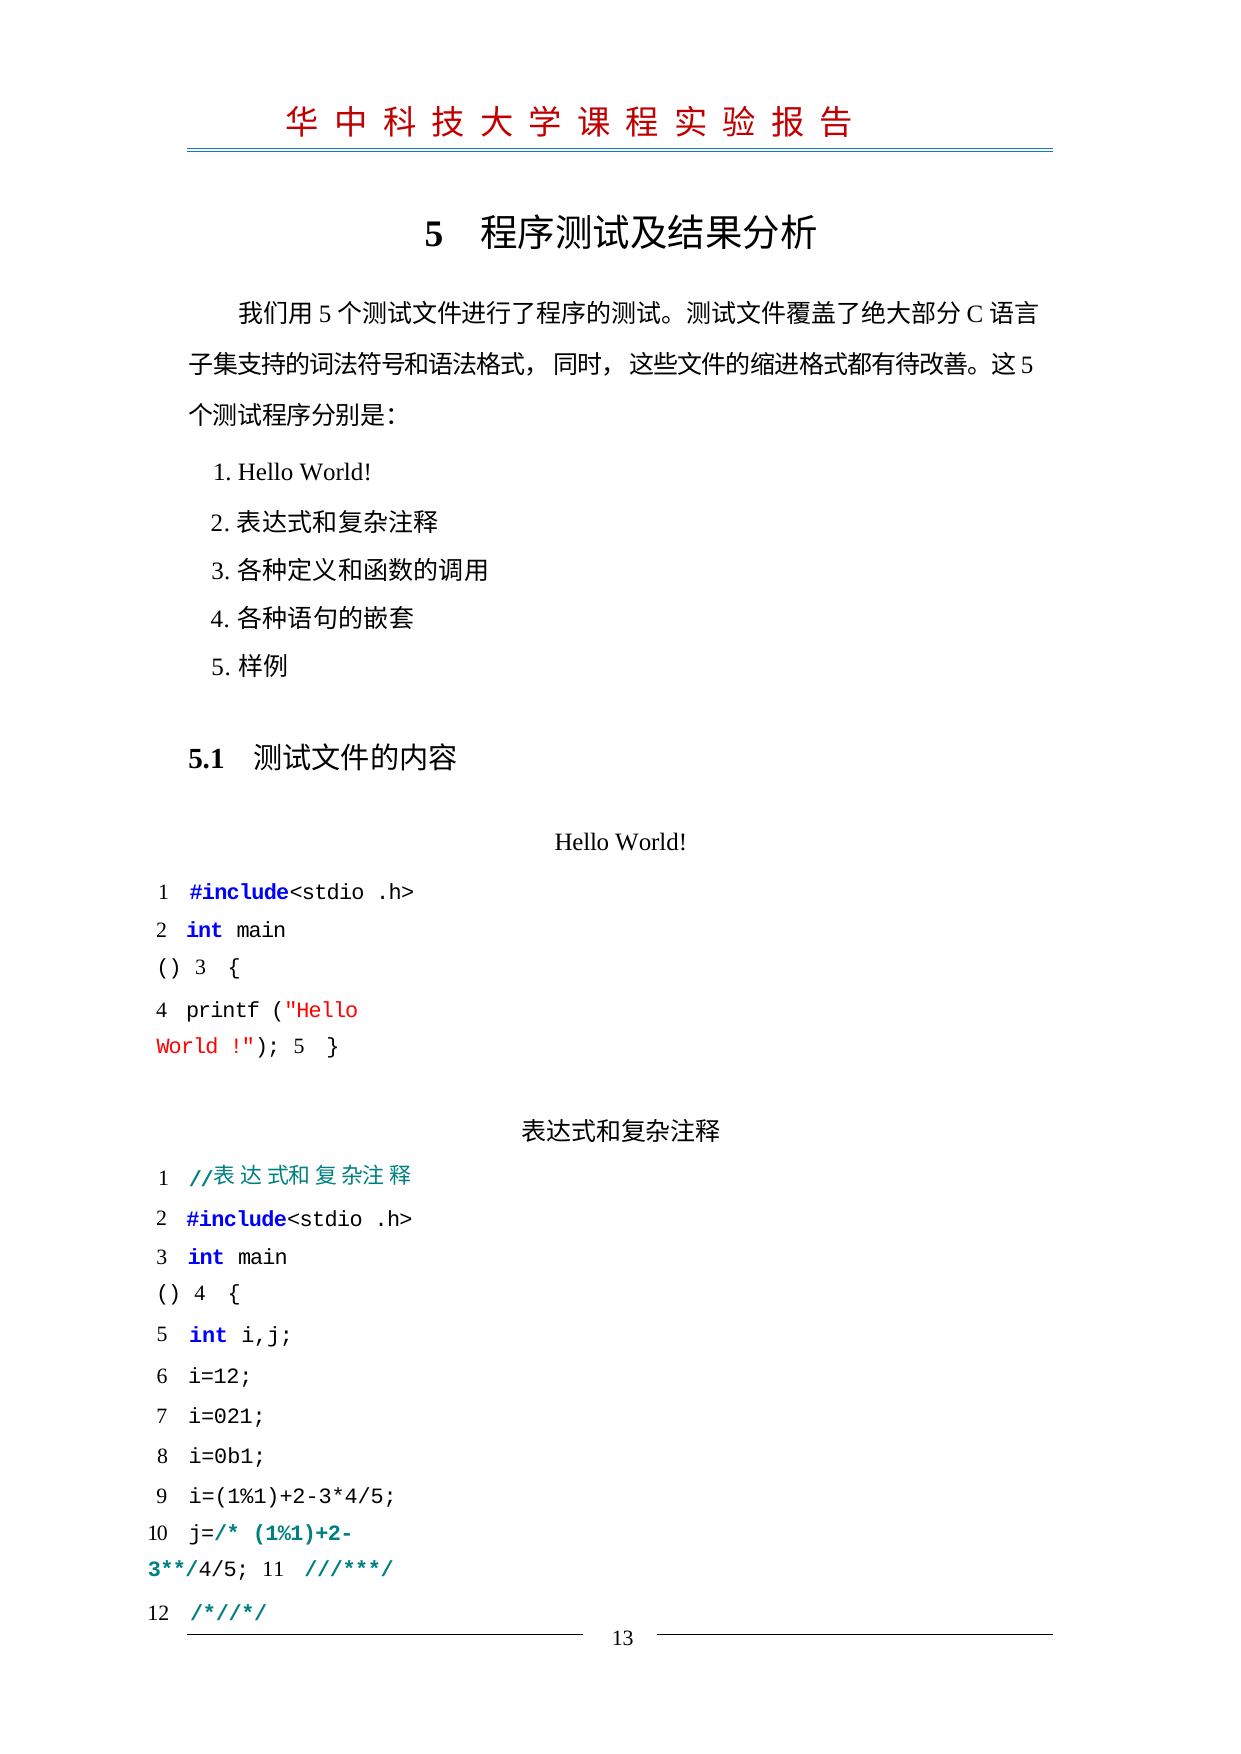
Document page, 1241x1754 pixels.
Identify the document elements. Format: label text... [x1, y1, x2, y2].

text 8 i=0b1; [157, 1442, 1054, 1471]
text 4. 各种语句的嵌套 [210, 601, 1054, 634]
text 表达式和复杂注释 [521, 1114, 1054, 1147]
text 3 int main () 4 { [156, 1244, 317, 1307]
text 5. 样例 [211, 649, 1054, 682]
text 2 int main () 3 { [156, 917, 317, 981]
text 10 j=/* (1%1)+2-3**/4/5; 11 ///***/ [147, 1520, 448, 1583]
text 3. 各种定义和函数的调用 [211, 553, 1054, 586]
text 9 i=(1%1)+2-3*4/5; [156, 1481, 1054, 1510]
text 12 /*//*/ [147, 1599, 1054, 1628]
text 5 程序测试及结果分析 [424, 207, 1054, 257]
text 1 #include<stdio .h> [158, 878, 1054, 908]
text 我们用 5 个测试文件进行了程序的测试。测试文件覆盖了绝大部分 C 语言 子集支持的词法符号和语法格式， 同时， 这些文件的缩进格式都有待改善。这 5 个测试程序分别是： [188, 293, 1053, 432]
text 5 int i,j; [156, 1323, 1054, 1353]
text 6 i=12; [156, 1363, 1054, 1392]
text 2 #include<stdio .h> [156, 1204, 1054, 1234]
text 1. Hello World! [213, 456, 1054, 489]
text 2. 表达式和复杂注释 [210, 505, 1054, 538]
text 4 printf ("Hello World !"); 5 } [156, 997, 488, 1060]
text 7 i=021; [156, 1402, 1054, 1431]
text 5.1 测试文件的内容 [188, 738, 1054, 777]
text Hello World! [554, 825, 1054, 859]
text 1 //表 达 式和 复 杂注 释 [158, 1165, 1054, 1204]
